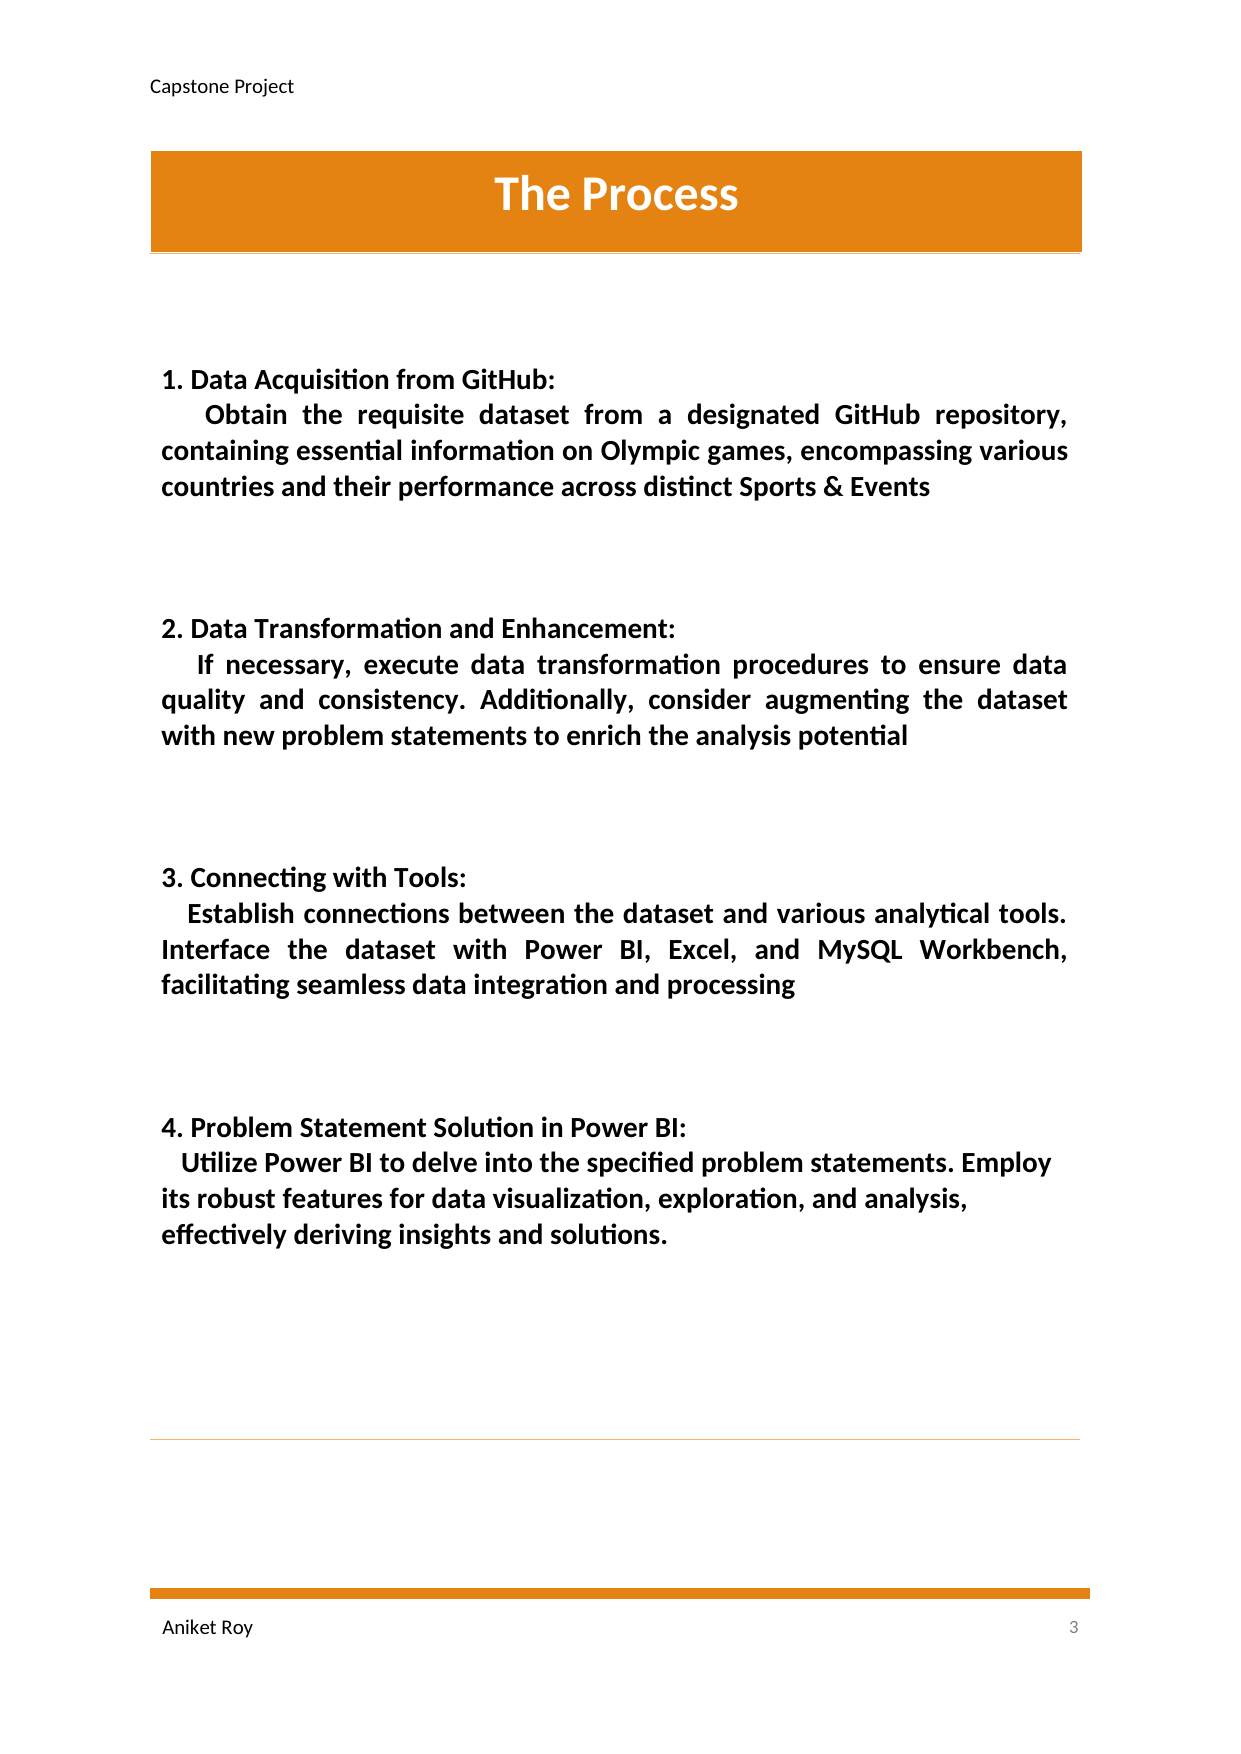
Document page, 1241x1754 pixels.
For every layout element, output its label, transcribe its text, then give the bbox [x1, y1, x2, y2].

table_header The Process [151, 151, 1082, 252]
table_header 1. Data Acquisition from GitHub: Obtain the requisite dataset from a designated GitHub repository, containing essential information on Olympic games, encompassing various countries and their performance across distinct Sports & Events 2. Data Transformation and Enhancement: If necessary, execute data transformation procedures to ensure data quality and consistency. Additionally, consider augmenting the dataset with new problem statements to enrich the analysis potential 3. Connecting with Tools: Establish connections between the dataset and various analytical tools. Interface the dataset with Power BI, Excel, and MySQL Workbench, facilitating seamless data integration and processing 4. Problem Statement Solution in Power BI: Utilize Power BI to delve into the specified problem statements. Employ its robust features for data visualization, exploration, and analysis, effectively deriving insights and solutions. [150, 254, 1080, 1439]
